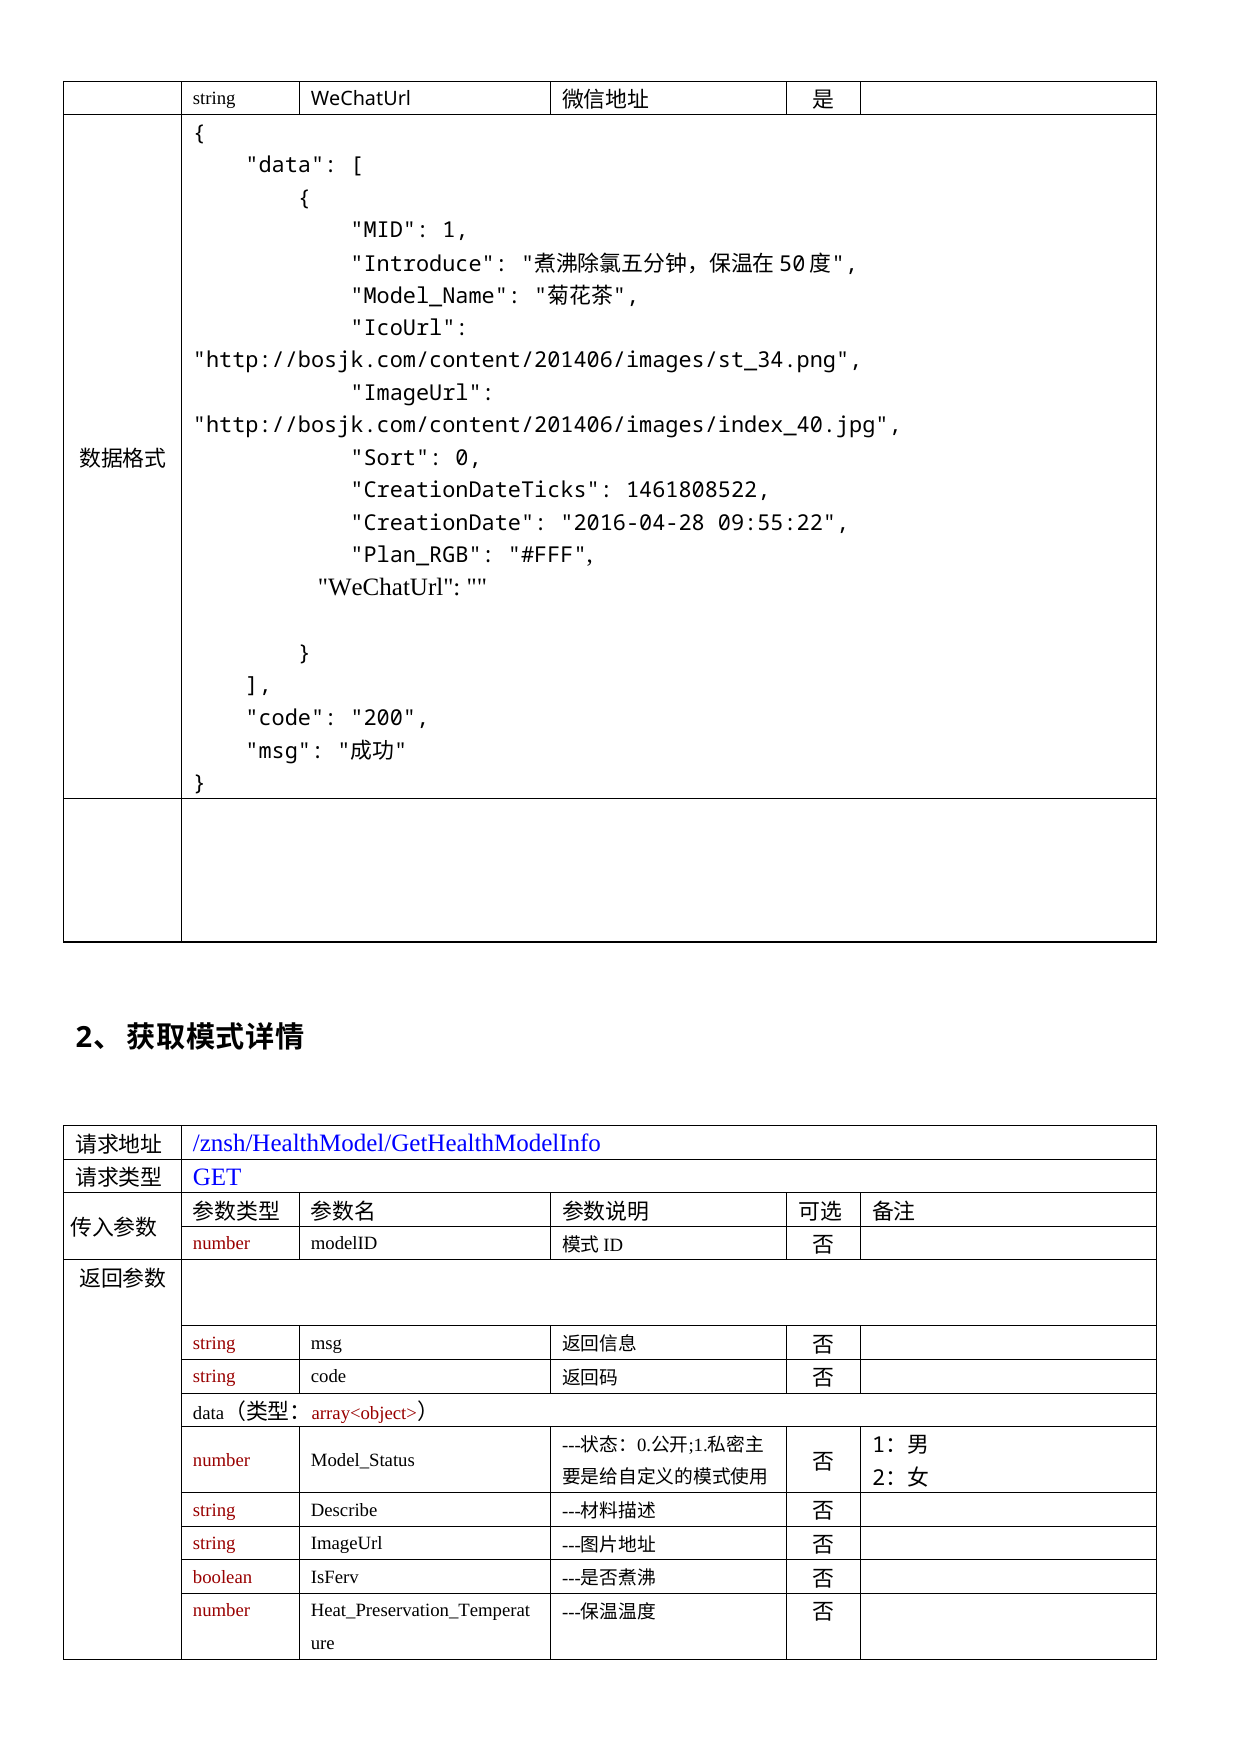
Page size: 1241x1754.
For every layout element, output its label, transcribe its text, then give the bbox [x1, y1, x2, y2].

table_cell 数据格式 [64, 115, 181, 798]
table_header 请求地址 [64, 1126, 181, 1159]
table_cell [861, 1227, 1156, 1259]
table_cell string [182, 1527, 299, 1559]
table_cell 否 [787, 1427, 860, 1492]
table_cell 参数名 [300, 1193, 550, 1226]
table_cell [861, 1560, 1156, 1593]
table_cell Describe [300, 1493, 550, 1526]
table_cell 模式ID [551, 1227, 786, 1259]
table_cell number [182, 1427, 299, 1492]
table_cell GET [182, 1160, 1156, 1192]
table_cell 微信地址 [551, 82, 786, 114]
table_cell boolean [182, 1560, 299, 1593]
table_cell data（类型：array<object>） [182, 1394, 1156, 1426]
table_cell 否 [787, 1227, 860, 1259]
table_cell 参数说明 [551, 1193, 786, 1226]
table_cell string [182, 1493, 299, 1526]
table_cell [861, 1326, 1156, 1359]
table_cell code [300, 1360, 550, 1392]
subtitle 获取模式详情 [75, 1002, 1165, 1067]
table_cell [861, 1360, 1156, 1392]
table_cell [182, 799, 1156, 941]
table_cell 可选 [787, 1193, 860, 1226]
table_cell [861, 1493, 1156, 1526]
table_cell 否 [787, 1527, 860, 1559]
table_cell string [182, 1360, 299, 1392]
table_cell ---图片地址 [551, 1527, 786, 1559]
table_header /znsh/HealthModel/GetHealthModelInfo [182, 1126, 1156, 1159]
table_cell string [182, 82, 299, 114]
table_cell 返回参数 [64, 1260, 181, 1659]
table_cell ---材料描述 [551, 1493, 786, 1526]
table_cell 传入参数 [64, 1193, 181, 1259]
table_cell 参数类型 [182, 1193, 299, 1226]
table_cell [861, 82, 1156, 114]
table_cell modelID [300, 1227, 550, 1259]
table_cell ---保温温度 [551, 1594, 786, 1659]
table_cell WeChatUrl [300, 82, 550, 114]
table_cell msg [300, 1326, 550, 1359]
table_cell 是 [787, 82, 860, 114]
table_cell number [182, 1227, 299, 1259]
table_cell ---状态：0.公开;1.私密主要是给自定义的模式使用 [551, 1427, 786, 1492]
table_cell 返回码 [551, 1360, 786, 1392]
table_cell Model_Status [300, 1427, 550, 1492]
table_cell [861, 1594, 1156, 1659]
table_cell 否 [787, 1594, 860, 1659]
table_cell 否 [787, 1493, 860, 1526]
table_cell 返回信息 [551, 1326, 786, 1359]
table_cell number [182, 1594, 299, 1659]
table_cell string [182, 1326, 299, 1359]
table_cell [182, 1260, 1156, 1325]
table_cell Heat_Preservation_Temperature [300, 1594, 550, 1659]
table_cell IsFerv [300, 1560, 550, 1593]
table_cell 请求类型 [64, 1160, 181, 1192]
table_cell [861, 1527, 1156, 1559]
table_cell 1：男 2：女 [861, 1427, 1156, 1492]
table_cell 否 [787, 1560, 860, 1593]
table_cell 备注 [861, 1193, 1156, 1226]
table_cell ---是否煮沸 [551, 1560, 786, 1593]
table_cell ImageUrl [300, 1527, 550, 1559]
table_cell 否 [787, 1326, 860, 1359]
table_cell { "data": [ { "MID": 1, "Introduce": "煮沸除氯五分钟，保温在50度", "Model_Name": "菊花茶", "IcoUrl": "http://bosjk.com/content/201406/images/st_34.png", "ImageUrl": "http://bosjk.com/content/201406/images/index_40.jpg", "Sort": 0, "CreationDateTicks": 1461808522, "CreationDate": "2016-04-28 09:55:22", "Plan_RGB": "#FFF", "WeChatUrl": "" } ], "code": "200", "msg": "成功" } [182, 115, 1156, 798]
table_cell [64, 799, 181, 941]
table_cell 否 [787, 1360, 860, 1392]
